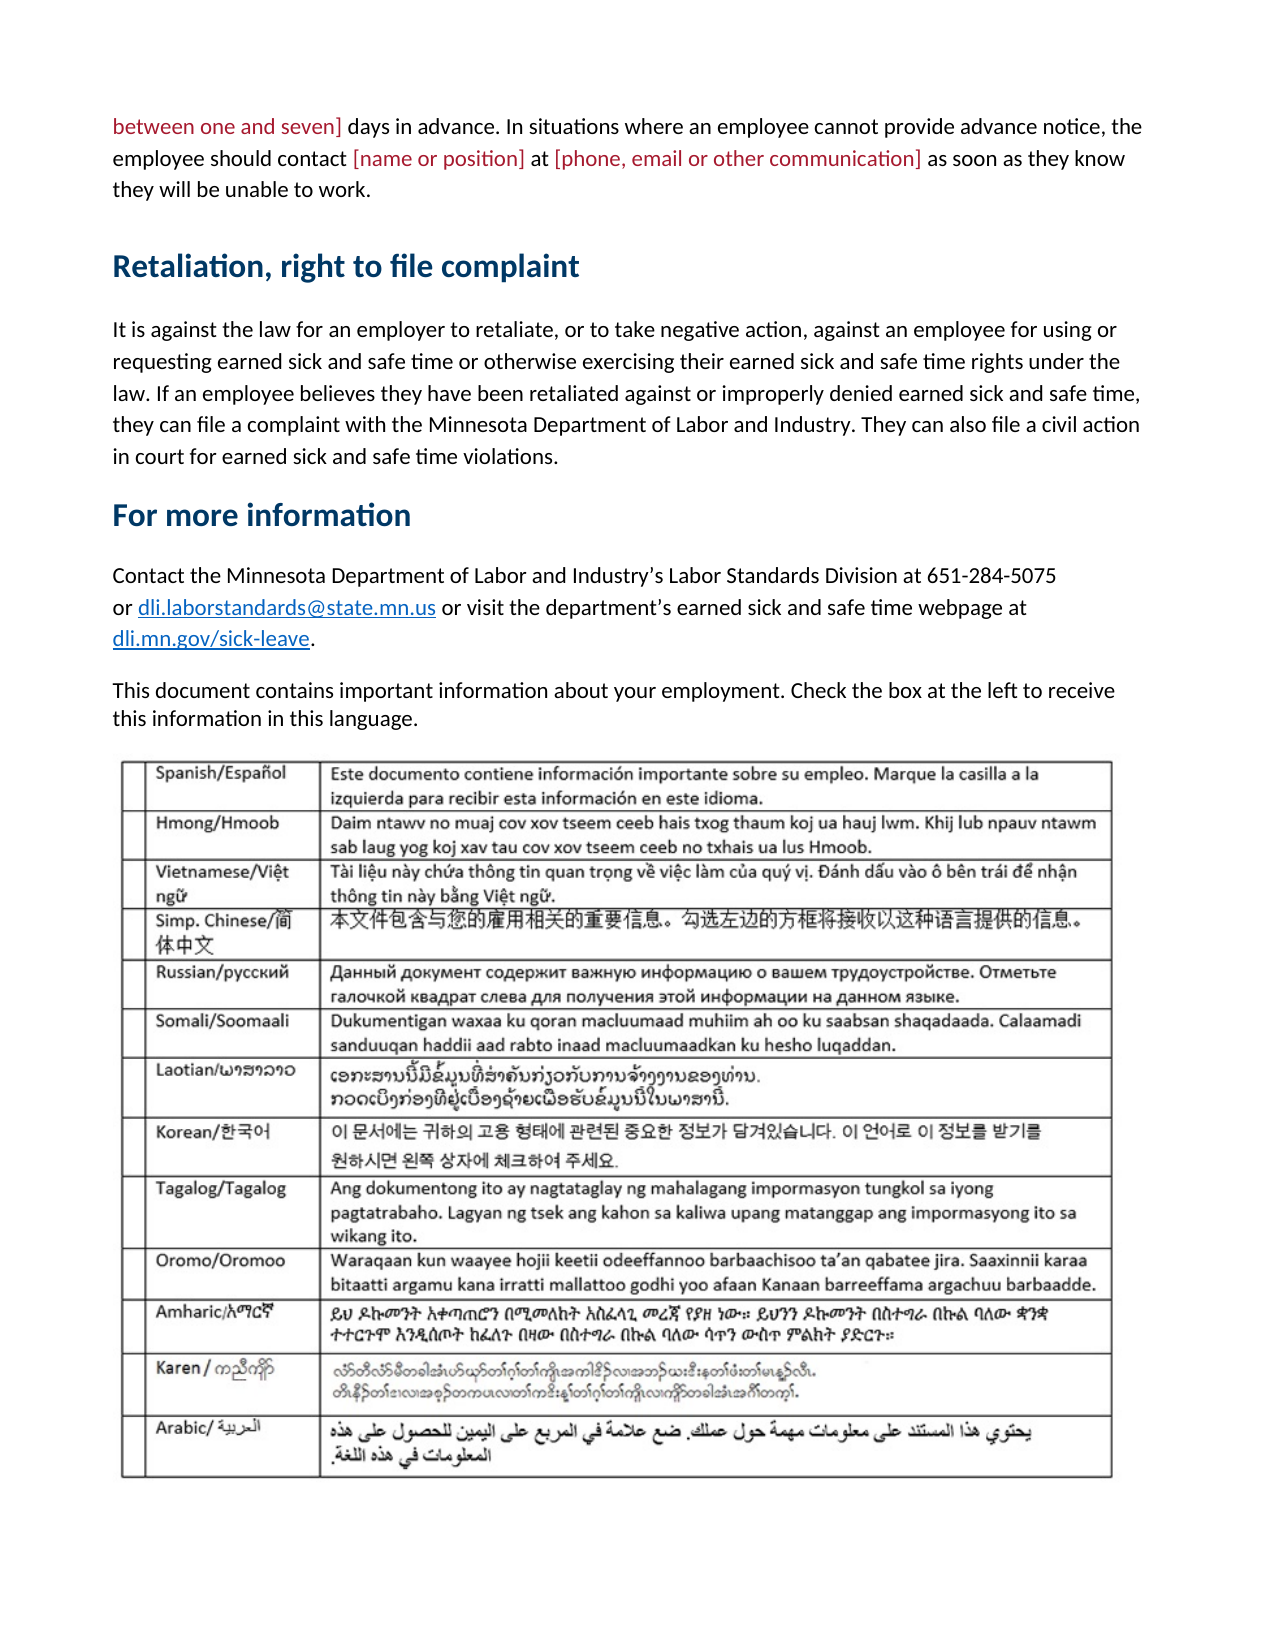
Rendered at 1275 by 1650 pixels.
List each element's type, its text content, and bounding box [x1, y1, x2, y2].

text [112, 112, 1162, 204]
subtitle Retaliation, right to file complaint [112, 245, 1162, 285]
picture [112, 753, 1127, 1490]
text Contact the Minnesota Department of Labor and Industry’s Labor Standards Division at 651-284-5075 or dli.laborstandards@state.mn.us or visit the department’s earned sick and safe time webpage at dli.mn.gov/sick-leave. [112, 561, 1162, 652]
text It is against the law for an employer to retaliate, or to take negative action, against an employee for using or requesting earned sick and safe time or otherwise exercising their earned sick and safe time rights under the law. If an employee believes they have been retaliated against or improperly denied earned sick and safe time, they can file a complaint with the Minnesota Department of Labor and Industry. They can also file a civil action in court for earned sick and safe time violations. [112, 316, 1162, 470]
text This document contains important information about your employment. Check the box at the left to receive this information in this language. [112, 677, 1162, 733]
text For more information [112, 494, 1162, 535]
